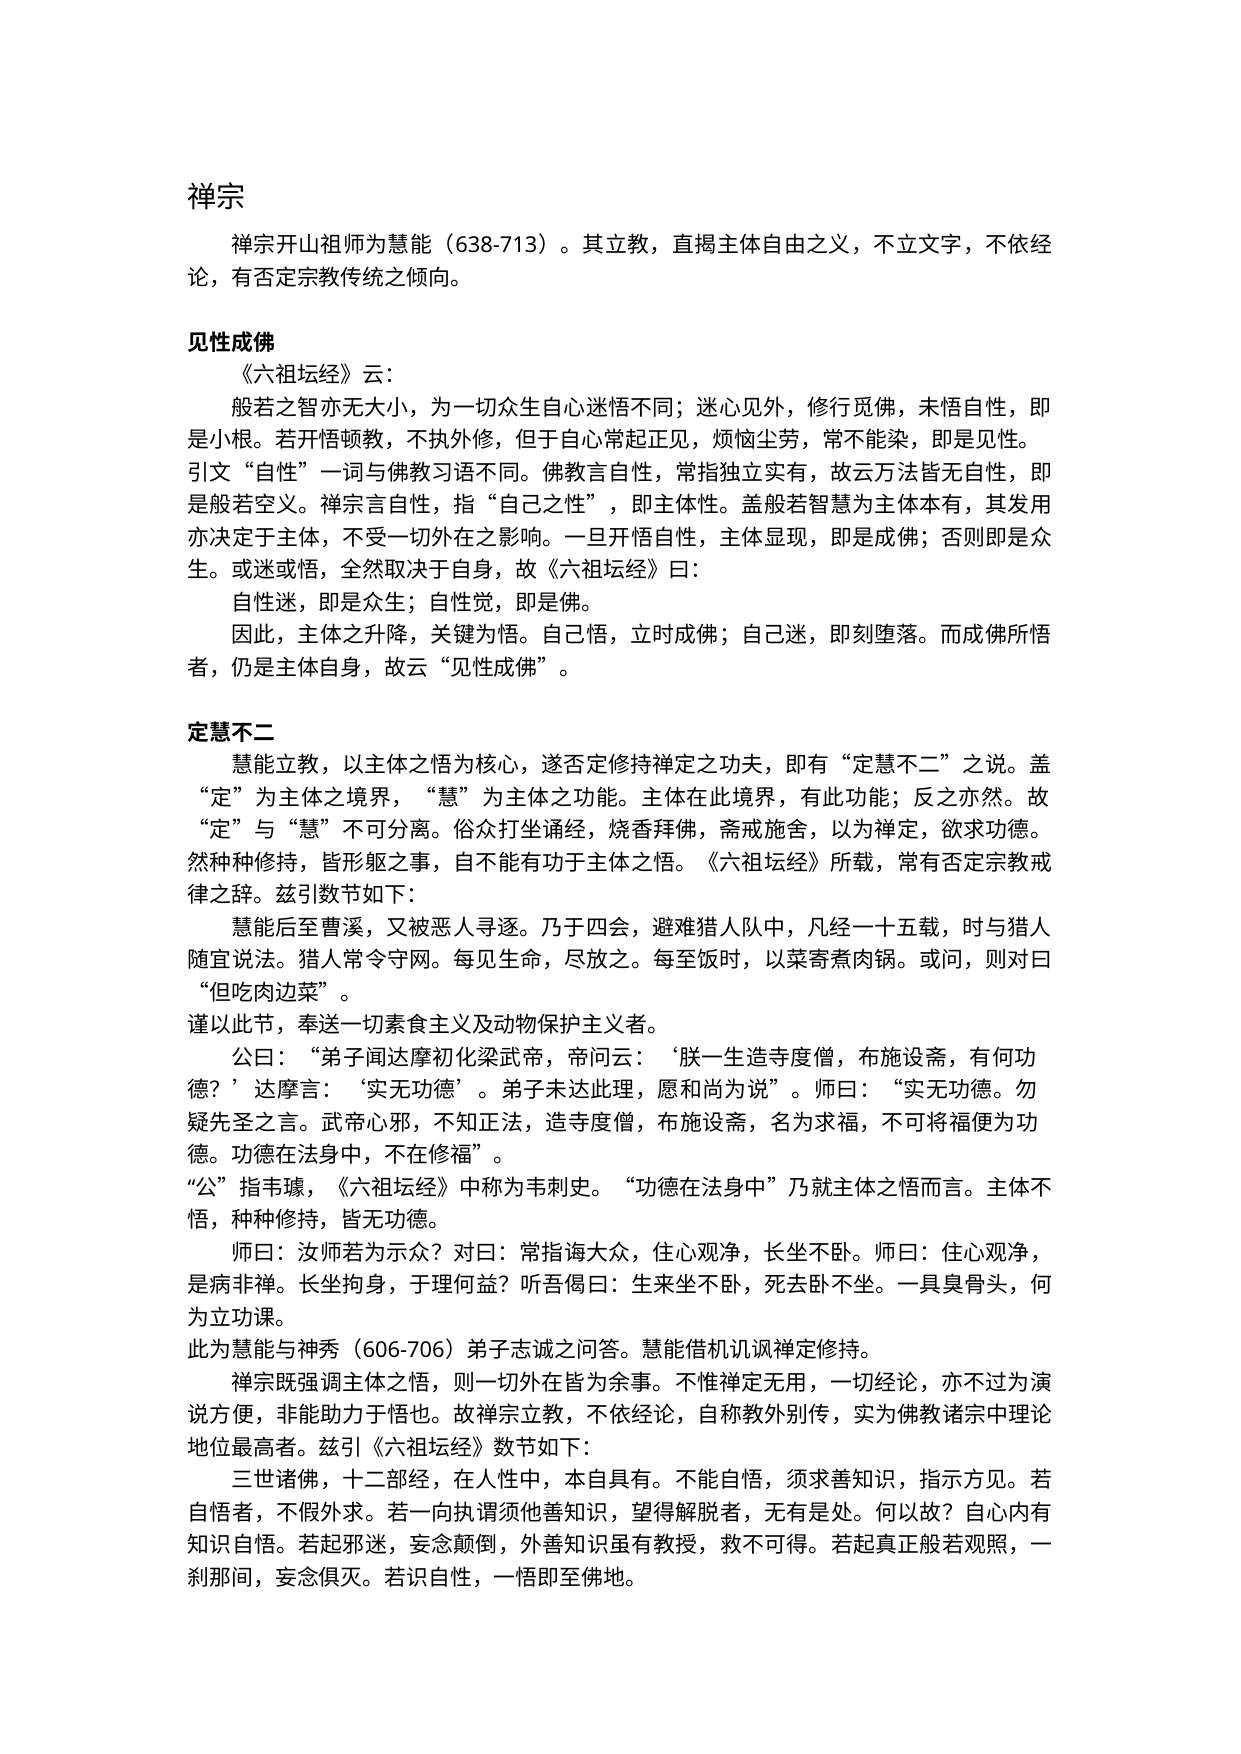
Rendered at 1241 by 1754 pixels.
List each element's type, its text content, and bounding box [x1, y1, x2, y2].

text 因此，主体之升降，关键为悟。自己悟，立时成佛；自己迷，即刻堕落。而成佛所悟者，仍是主体自身，故云“见性成佛”。 [187, 617, 1053, 682]
text 慧能立教，以主体之悟为核心，遂否定修持禅定之功夫，即有“定慧不二”之说。盖“定”为主体之境界，“慧”为主体之功能。主体在此境界，有此功能；反之亦然。故“定”与“慧”不可分离。俗众打坐诵经，烧香拜佛，斋戒施舍，以为禅定，欲求功德。然种种修持，皆形躯之事，自不能有功于主体之悟。《六祖坛经》所载，常有否定宗教戒律之辞。兹引数节如下： [187, 747, 1053, 909]
text 谨以此节，奉送一切素食主义及动物保护主义者。 [187, 1007, 1053, 1039]
text 《六祖坛经》云： [187, 357, 1053, 389]
text 自性迷，即是众生；自性觉，即是佛。 [187, 584, 1053, 617]
text 禅宗既强调主体之悟，则一切外在皆为余事。不惟禅定无用，一切经论，亦不过为演说方便，非能助力于悟也。故禅宗立教，不依经论，自称教外别传，实为佛教诸宗中理论地位最高者。兹引《六祖坛经》数节如下： [187, 1364, 1053, 1462]
text 引文“自性”一词与佛教习语不同。佛教言自性，常指独立实有，故云万法皆无自性，即是般若空义。禅宗言自性，指“自己之性”，即主体性。盖般若智慧为主体本有，其发用亦决定于主体，不受一切外在之影响。一旦开悟自性，主体显现，即是成佛；否则即是众生。或迷或悟，全然取决于自身，故《六祖坛经》曰： [187, 454, 1053, 584]
text 般若之智亦无大小，为一切众生自心迷悟不同；迷心见外，修行觅佛，未悟自性，即是小根。若开悟顿教，不执外修，但于自心常起正见，烦恼尘劳，常不能染，即是见性。 [187, 389, 1053, 454]
text 定慧不二 [187, 714, 1053, 747]
text 禅宗 [187, 162, 1053, 227]
text 公曰：“弟子闻达摩初化梁武帝，帝问云：‘朕一生造寺度僧，布施设斋，有何功德？’达摩言：‘实无功德’。弟子未达此理，愿和尚为说”。师曰：“实无功德。勿疑先圣之言。武帝心邪，不知正法，造寺度僧，布施设斋，名为求福，不可将福便为功德。功德在法身中，不在修福”。 [187, 1039, 1040, 1169]
text 此为慧能与神秀（606-706）弟子志诚之问答。慧能借机讥讽禅定修持。 [187, 1332, 1053, 1364]
text 慧能后至曹溪，又被恶人寻逐。乃于四会，避难猎人队中，凡经一十五载，时与猎人随宜说法。猎人常令守网。每见生命，尽放之。每至饭时，以菜寄煮肉锅。或问，则对曰：“但吃肉边菜”。 [187, 909, 1053, 1007]
text “公”指韦璩，《六祖坛经》中称为韦刺史。“功德在法身中”乃就主体之悟而言。主体不悟，种种修持，皆无功德。 [187, 1169, 1053, 1234]
text 三世诸佛，十二部经，在人性中，本自具有。不能自悟，须求善知识，指示方见。若自悟者，不假外求。若一向执谓须他善知识，望得解脱者，无有是处。何以故？自心内有知识自悟。若起邪迷，妄念颠倒，外善知识虽有教授，救不可得。若起真正般若观照，一刹那间，妄念俱灭。若识自性，一悟即至佛地。 [187, 1462, 1053, 1592]
text 禅宗开山祖师为慧能（638-713）。其立教，直揭主体自由之义，不立文字，不依经论，有否定宗教传统之倾向。 [187, 227, 1053, 292]
text 师曰：汝师若为示众？对曰：常指诲大众，住心观净，长坐不卧。师曰：住心观净，是病非禅。长坐拘身，于理何益？听吾偈曰：生来坐不卧，死去卧不坐。一具臭骨头，何为立功课。 [187, 1234, 1053, 1332]
text 见性成佛 [187, 324, 1053, 357]
